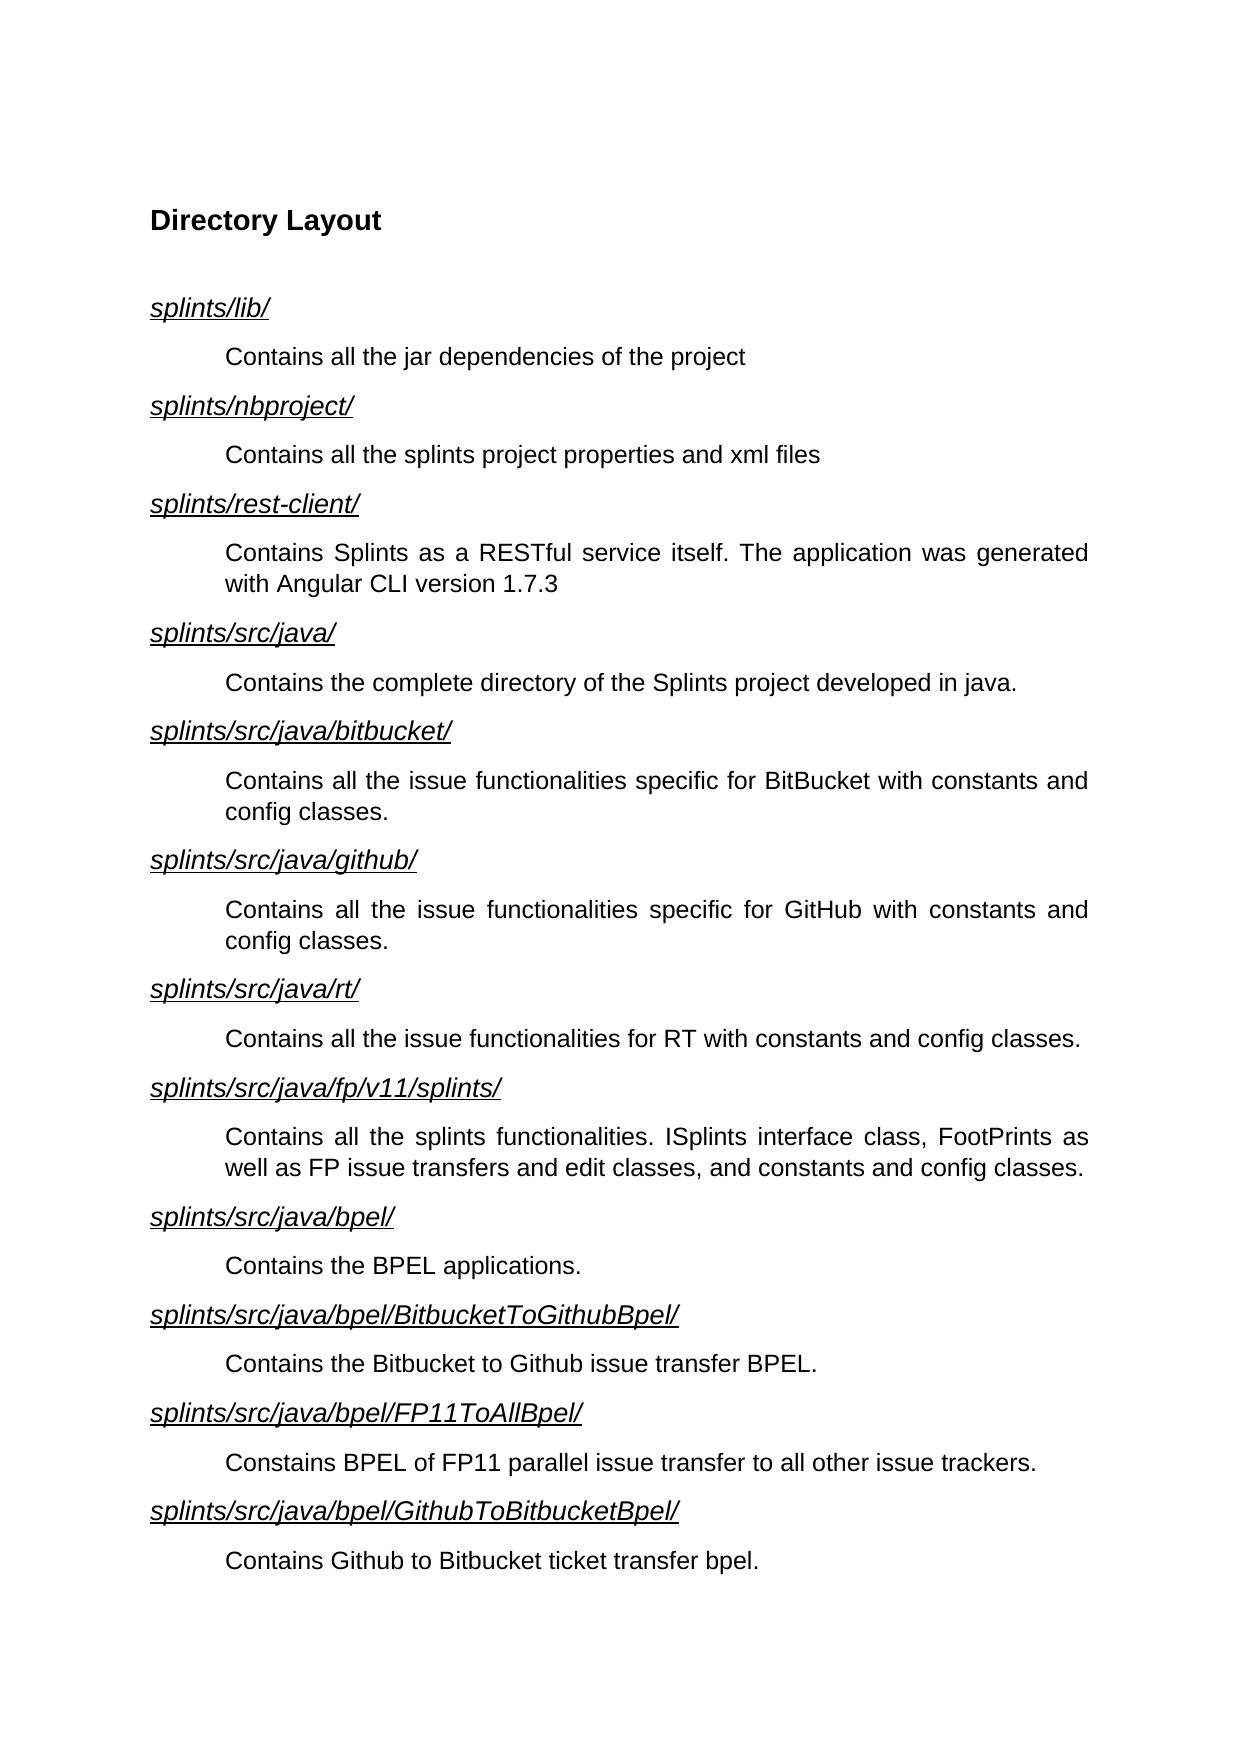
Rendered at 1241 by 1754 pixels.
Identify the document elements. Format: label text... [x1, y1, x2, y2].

text Constains BPEL of FP11 parallel issue transfer to all other issue trackers. [150, 1447, 1090, 1476]
text Contains all the issue functionalities specific for GitHub with constants and config classes. [225, 895, 1090, 954]
text Contains all the issue functionalities specific for BitBucket with constants and config classes. [225, 766, 1090, 825]
text splints/src/java/rt/ [150, 973, 1090, 1005]
text splints/src/java/fp/v11/splints/ [150, 1072, 1090, 1103]
text splints/src/java/bpel/BitbucketToGithubBpel/ [150, 1299, 1090, 1330]
text Contains the BPEL applications. [150, 1251, 1090, 1280]
text splints/src/java/bpel/GithubToBitbucketBpel/ [150, 1495, 1090, 1526]
text Contains all the jar dependencies of the project [150, 342, 1090, 371]
text splints/lib/ [150, 256, 1090, 323]
text Directory Layout [150, 203, 1090, 236]
text Contains Github to Bitbucket ticket transfer bpel. [150, 1546, 1090, 1574]
text splints/src/java/ [150, 617, 1090, 648]
text Contains all the splints project properties and xml files [150, 440, 1090, 469]
text splints/rest-client/ [150, 488, 1090, 519]
text Contains the Bitbucket to Github issue transfer BPEL. [150, 1349, 1090, 1378]
text Contains Splints as a RESTful service itself. The application was generated with Angular CLI version 1.7.3 [225, 538, 1090, 598]
text splints/src/java/bpel/ [150, 1201, 1090, 1232]
text splints/src/java/github/ [150, 844, 1090, 876]
text splints/nbproject/ [150, 390, 1090, 421]
text Contains the complete directory of the Splints project developed in java. [150, 667, 1090, 696]
text splints/src/java/bitbucket/ [150, 715, 1090, 746]
text splints/src/java/bpel/FP11ToAllBpel/ [150, 1397, 1090, 1428]
text Contains all the splints functionalities. ISplints interface class, FootPrints as well as FP issue transfers and edit classes, and constants and config classes. [225, 1122, 1090, 1182]
text Contains all the issue functionalities for RT with constants and config classes. [150, 1024, 1090, 1053]
